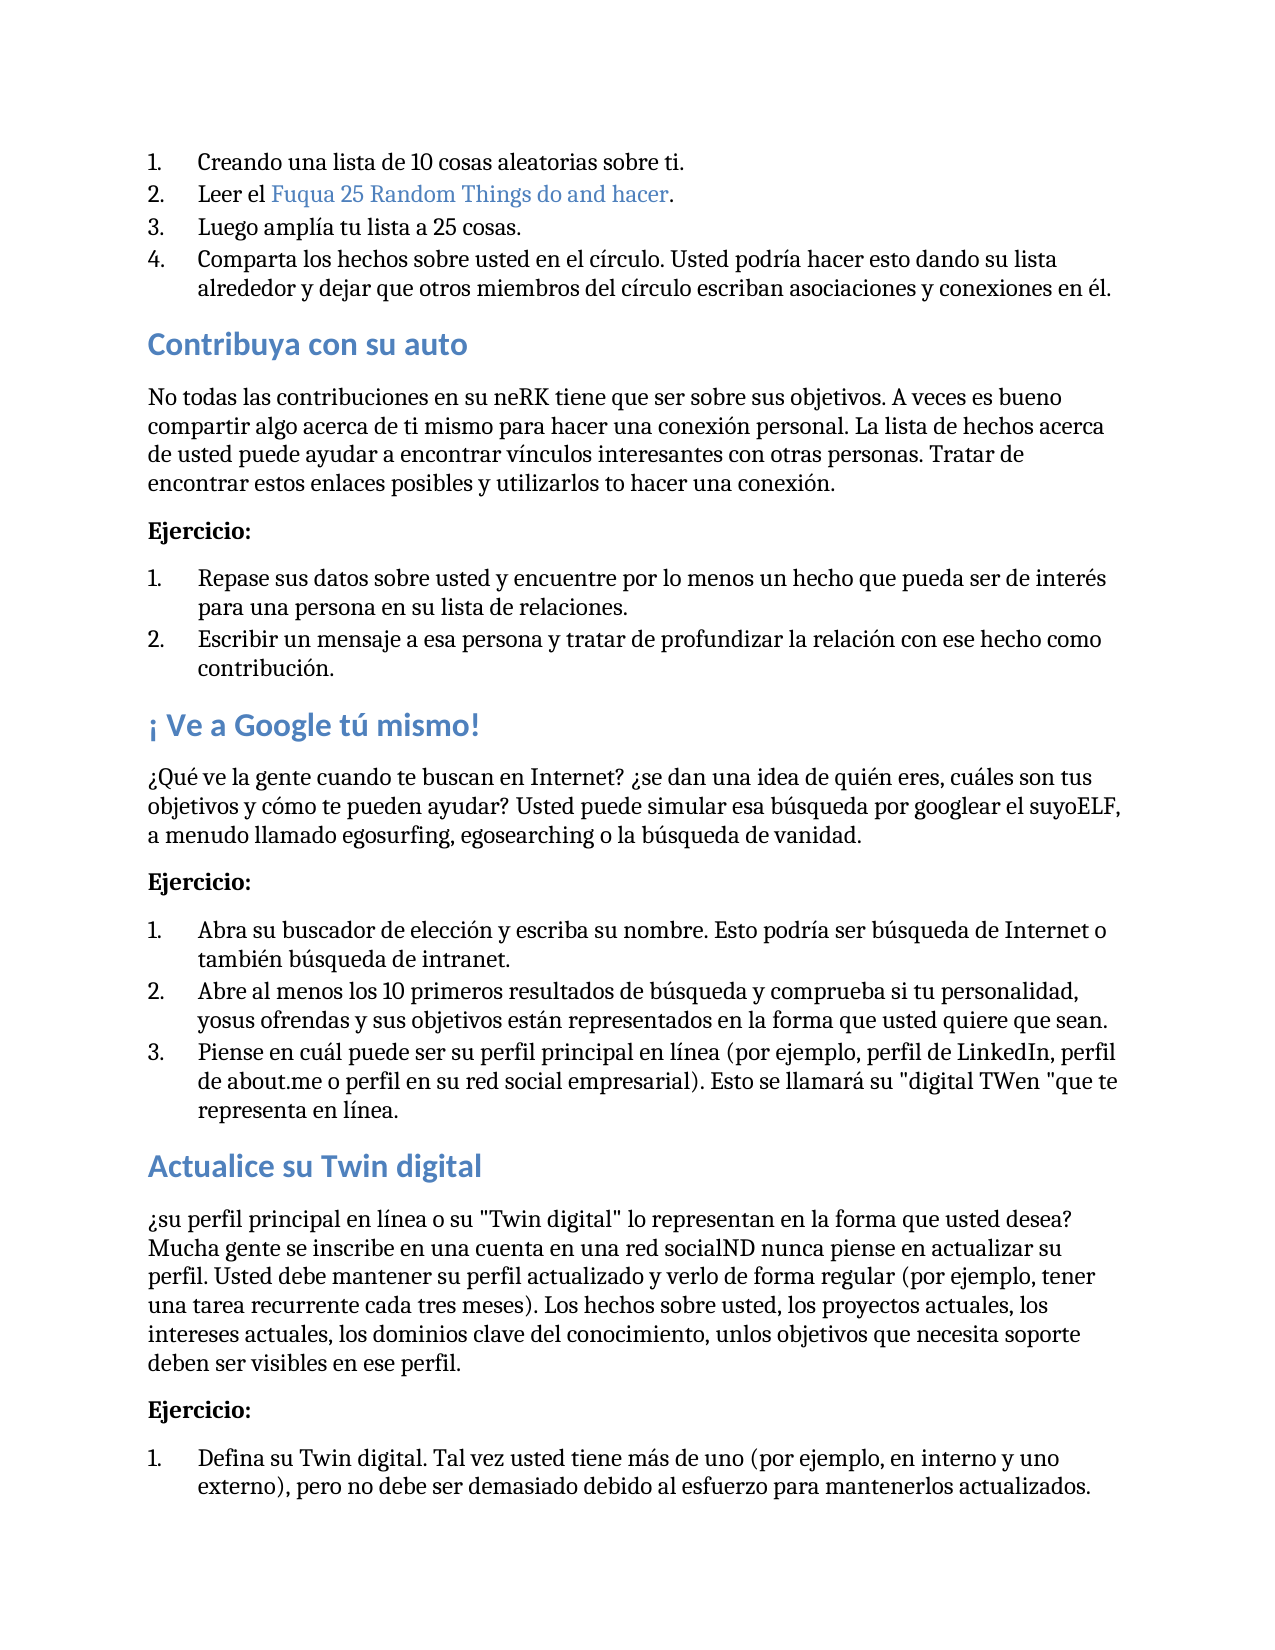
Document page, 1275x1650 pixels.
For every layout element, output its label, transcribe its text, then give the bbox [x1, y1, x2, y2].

list Abra su buscador de elección y escriba su nombre. Esto podría ser búsqueda de Internet o también búsqueda de intranet. [148, 916, 1127, 973]
text ¿Qué ve la gente cuando te buscan en Internet? ¿se dan una idea de quién eres, cuáles son tus objetivos y cómo te pueden ayudar? Usted puede simular esa búsqueda por googlear el suyoELF, a menudo llamado egosurfing, egosearching o la búsqueda de vanidad. [148, 763, 1127, 849]
list Creando una lista de 10 cosas aleatorias sobre ti. [148, 148, 1127, 176]
list Luego amplía tu lista a 25 cosas. [148, 213, 1127, 241]
list Escribir un mensaje a esa persona y tratar de profundizar la relación con ese hecho como contribución. [148, 625, 1127, 683]
list Piense en cuál puede ser su perfil principal en línea (por ejemplo, perfil de LinkedIn, perfil de about.me o perfil en su red social empresarial). Esto se llamará su "digital TWen "que te representa en línea. [148, 1038, 1127, 1124]
text ¿su perfil principal en línea o su "Twin digital" lo representan en la forma que usted desea? Mucha gente se inscribe en una cuenta en una red socialND nunca piense en actualizar su perfil. Usted debe mantener su perfil actualizado y verlo de forma regular (por ejemplo, tener una tarea recurrente cada tres meses). Los hechos sobre usted, los proyectos actuales, los intereses actuales, los dominios clave del conocimiento, unlos objetivos que necesita soporte deben ser visibles en ese perfil. [148, 1205, 1127, 1377]
text Ejercicio: [148, 517, 1127, 545]
subtitle Actualice su Twin digital [148, 1145, 1127, 1186]
text Ejercicio: [148, 1396, 1127, 1425]
list Abre al menos los 10 primeros resultados de búsqueda y comprueba si tu personalidad, yosus ofrendas y sus objetivos están representados en la forma que usted quiere que sean. [148, 977, 1127, 1034]
list Repase sus datos sobre usted y encuentre por lo menos un hecho que pueda ser de interés para una persona en su lista de relaciones. [148, 564, 1127, 622]
subtitle Contribuya con su auto [148, 323, 1127, 364]
list Defina su Twin digital. Tal vez usted tiene más de uno (por ejemplo, en interno y uno externo), pero no debe ser demasiado debido al esfuerzo para mantenerlos actualizados. [148, 1443, 1127, 1501]
text No todas las contribuciones en su neRK tiene que ser sobre sus objetivos. A veces es bueno compartir algo acerca de ti mismo para hacer una conexión personal. La lista de hechos acerca de usted puede ayudar a encontrar vínculos interesantes con otras personas. Tratar de encontrar estos enlaces posibles y utilizarlos to hacer una conexión. [148, 383, 1127, 498]
list Leer el Fuqua 25 Random Things do and hacer. [148, 180, 1127, 209]
text Ejercicio: [148, 868, 1127, 897]
list Comparta los hechos sobre usted en el círculo. Usted podría hacer esto dando su lista alrededor y dejar que otros miembros del círculo escriban asociaciones y conexiones en él. [148, 245, 1127, 303]
subtitle ¡ Ve a Google tú mismo! [148, 704, 1127, 744]
